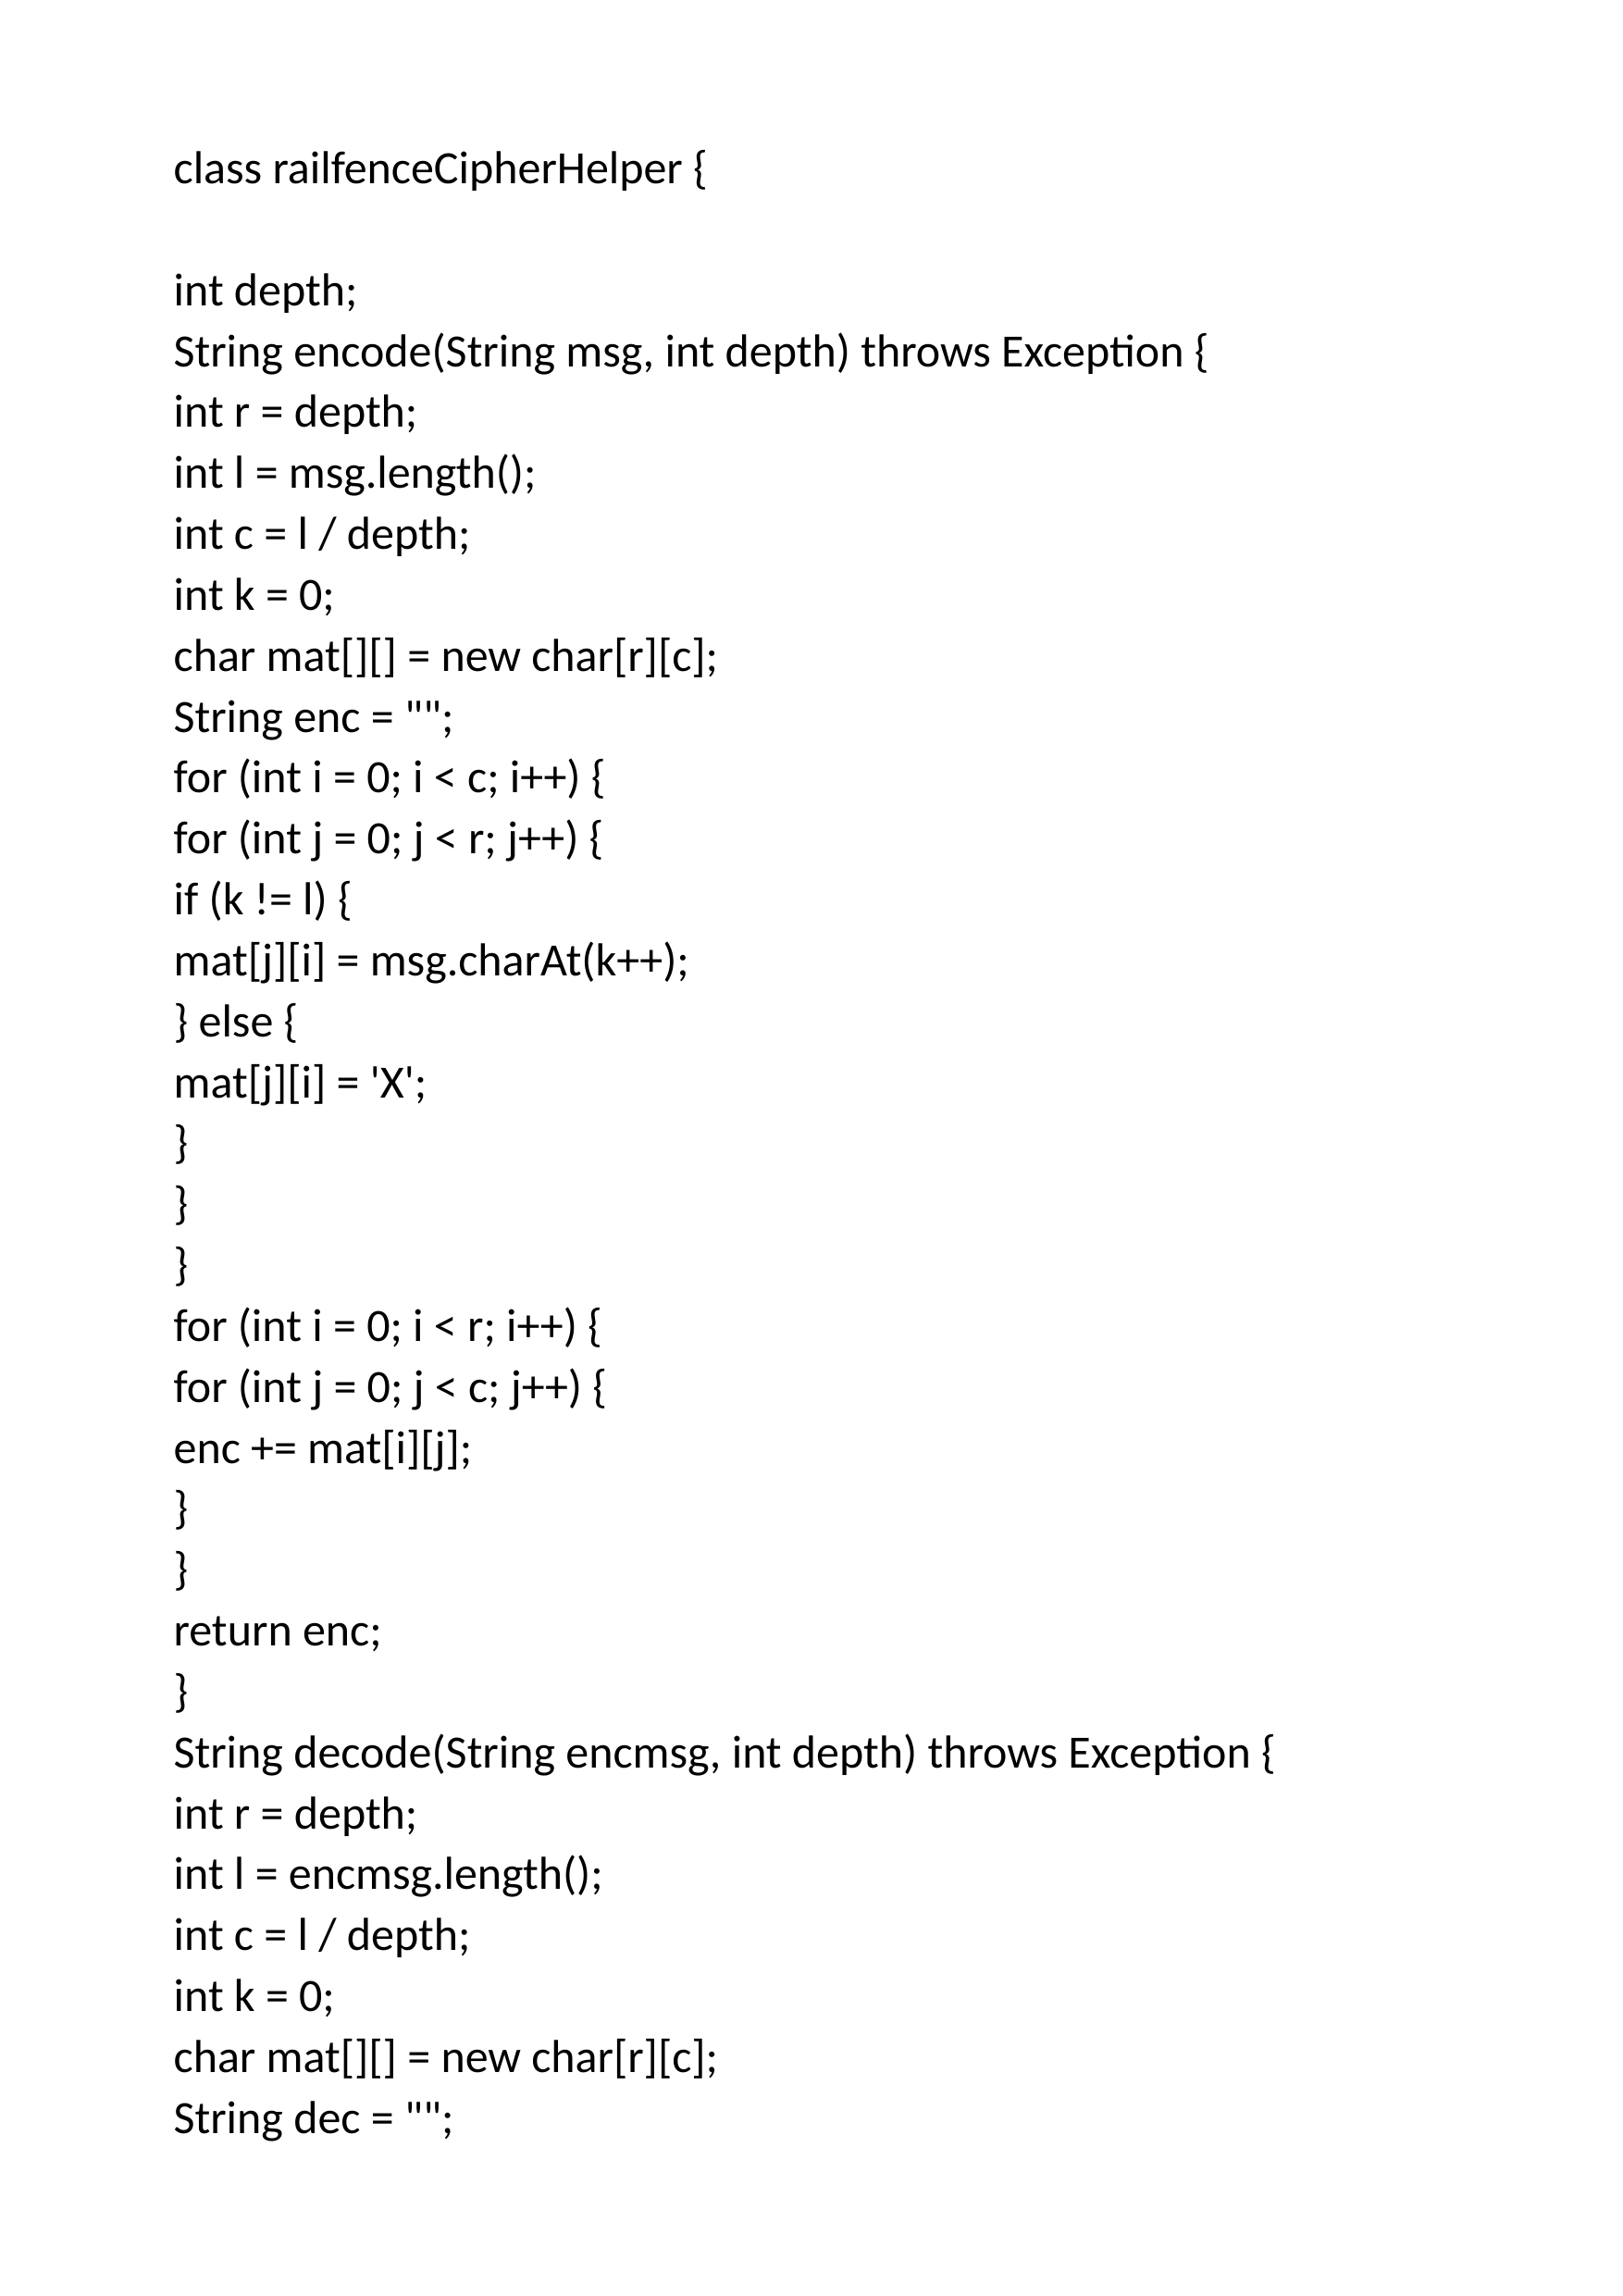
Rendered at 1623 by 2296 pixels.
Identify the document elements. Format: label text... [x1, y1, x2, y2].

list int k = 0; [173, 565, 1518, 622]
list mat[j][i] = msg.charAt(k++); [173, 931, 1518, 987]
list int l = msg.length(); [173, 443, 1518, 500]
list int k = 0; [173, 1967, 1518, 2023]
list mat[j][i] = 'X'; [173, 1052, 1518, 1109]
list } [173, 1662, 1518, 1719]
list int c = l / depth; [173, 1905, 1518, 1962]
list class railfenceCipherHelper { [173, 139, 1518, 195]
list enc += mat[i][j]; [173, 1418, 1518, 1474]
list int l = encmsg.length(); [173, 1844, 1518, 1901]
list } [173, 1113, 1518, 1170]
list } [173, 1540, 1518, 1596]
list String enc = ""; [173, 687, 1518, 743]
list } [173, 1479, 1518, 1535]
list return enc; [173, 1601, 1518, 1657]
list String dec = ""; [173, 2089, 1518, 2145]
list int c = l / depth; [173, 504, 1518, 561]
list } [173, 1235, 1518, 1292]
list } else { [173, 992, 1518, 1049]
list String decode(String encmsg, int depth) throws Exception { [173, 1723, 1518, 1780]
list } [173, 1174, 1518, 1231]
list for (int j = 0; j < c; j++) { [173, 1358, 1518, 1414]
list for (int i = 0; i < r; i++) { [173, 1297, 1518, 1353]
list if (k != l) { [173, 870, 1518, 926]
list for (int j = 0; j < r; j++) { [173, 809, 1518, 865]
list char mat[][] = new char[r][c]; [173, 2028, 1518, 2084]
list String encode(String msg, int depth) throws Exception { [173, 321, 1518, 378]
list char mat[][] = new char[r][c]; [173, 627, 1518, 683]
list int r = depth; [173, 382, 1518, 439]
list int depth; [173, 261, 1518, 317]
list int r = depth; [173, 1783, 1518, 1840]
list for (int i = 0; i < c; i++) { [173, 748, 1518, 804]
